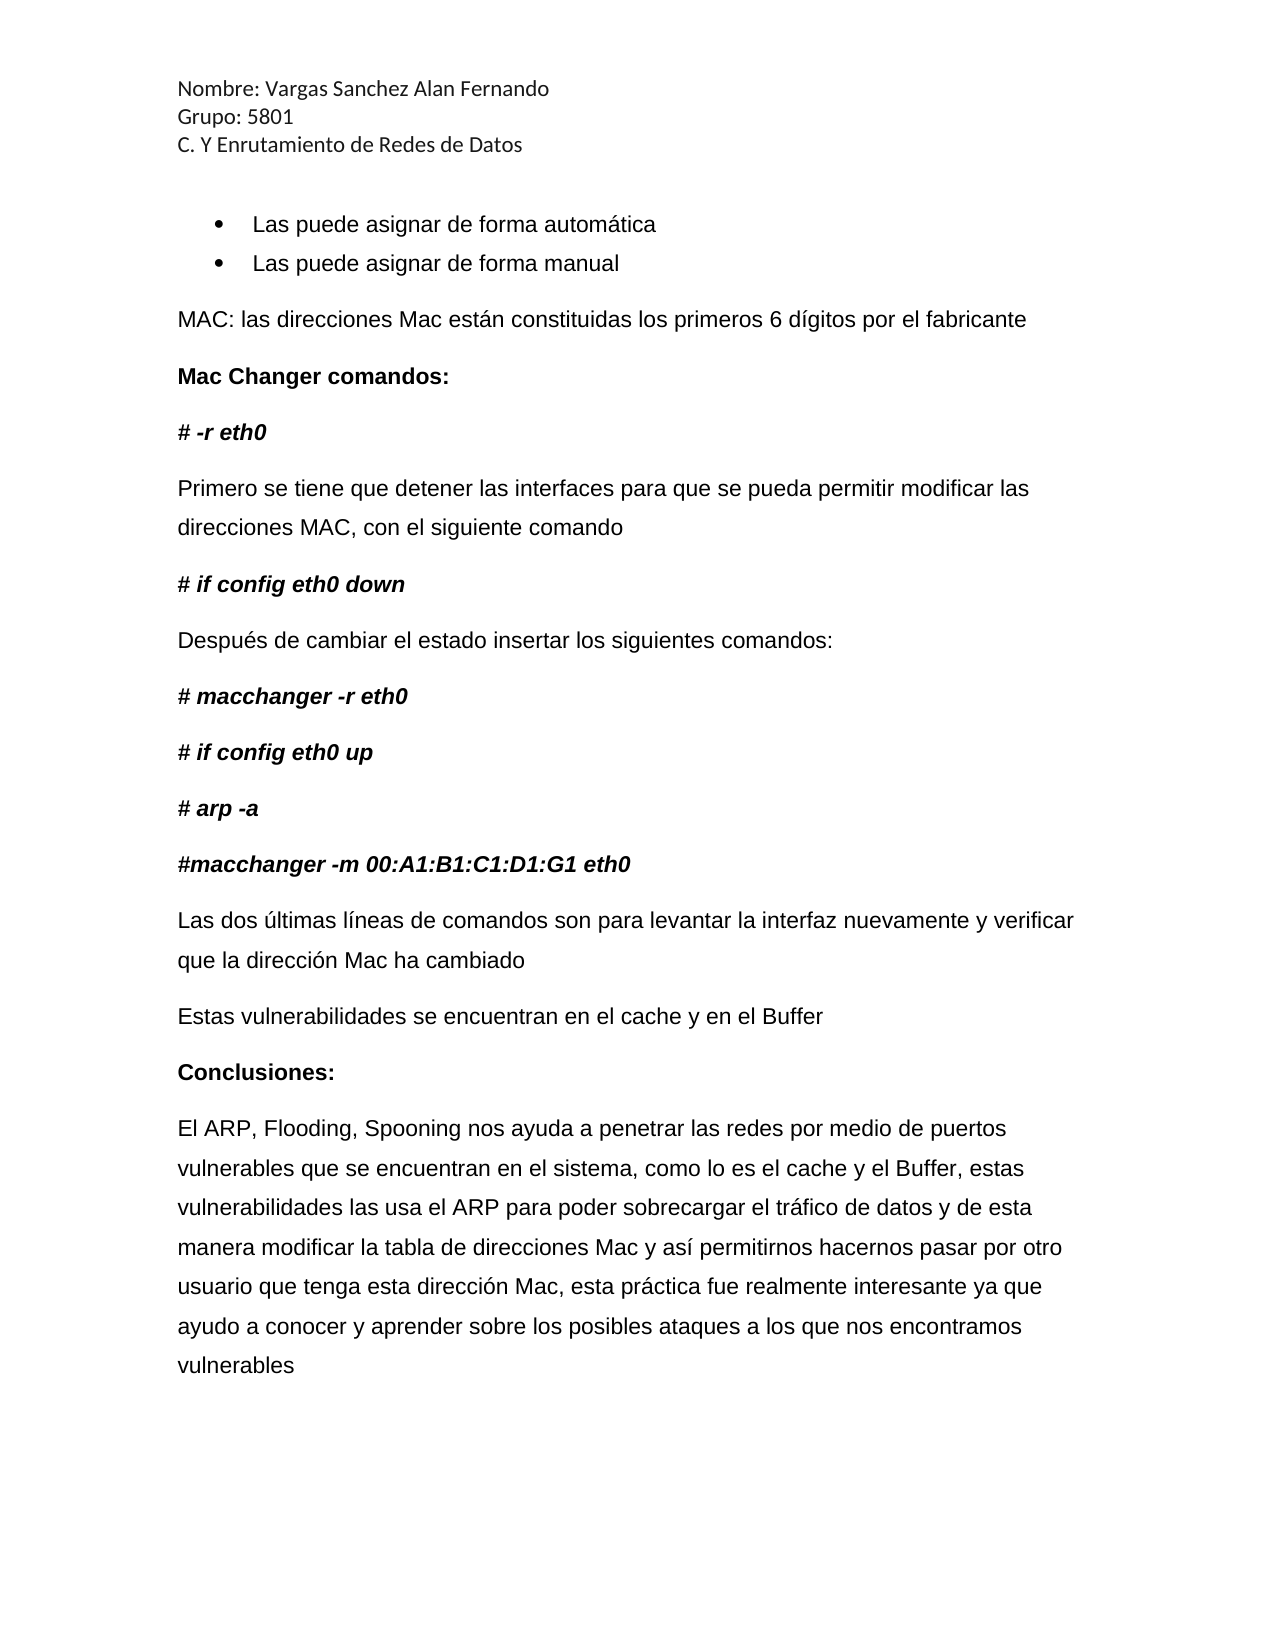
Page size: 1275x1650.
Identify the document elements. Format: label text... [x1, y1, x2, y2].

text # if config eth0 up [177, 739, 1098, 765]
list Las puede asignar de forma automática [215, 211, 1098, 237]
text #macchanger -m 00:A1:B1:C1:D1:G1 eth0 [177, 851, 1098, 878]
list Las puede asignar de forma manual [215, 250, 1098, 277]
text # if config eth0 down [177, 571, 1098, 597]
text # arp -a [177, 795, 1098, 821]
text Primero se tiene que detener las interfaces para que se pueda permitir modificar las direcciones MAC, con el siguiente comando [177, 475, 1098, 541]
text Después de cambiar el estado insertar los siguientes comandos: [177, 627, 1098, 653]
text Mac Changer comandos: [177, 363, 1098, 389]
text # macchanger -r eth0 [177, 683, 1098, 709]
text # -r eth0 [177, 419, 1098, 445]
text El ARP, Flooding, Spooning nos ayuda a penetrar las redes por medio de puertos vulnerables que se encuentran en el sistema, como lo es el cache y el Buffer, estas vulnerabilidades las usa el ARP para poder sobrecargar el tráfico de datos y de esta manera modificar la tabla de direcciones Mac y así permitirnos hacernos pasar por otro usuario que tenga esta dirección Mac, esta práctica fue realmente interesante ya que ayudo a conocer y aprender sobre los posibles ataques a los que nos encontramos vulnerables [177, 1115, 1098, 1378]
text Estas vulnerabilidades se encuentran en el cache y en el Buffer [177, 1003, 1098, 1029]
text MAC: las direcciones Mac están constituidas los primeros 6 dígitos por el fabricante [177, 306, 1098, 333]
text Conclusiones: [177, 1059, 1098, 1086]
text Las dos últimas líneas de comandos son para levantar la interfaz nuevamente y verificar que la dirección Mac ha cambiado [177, 907, 1098, 973]
